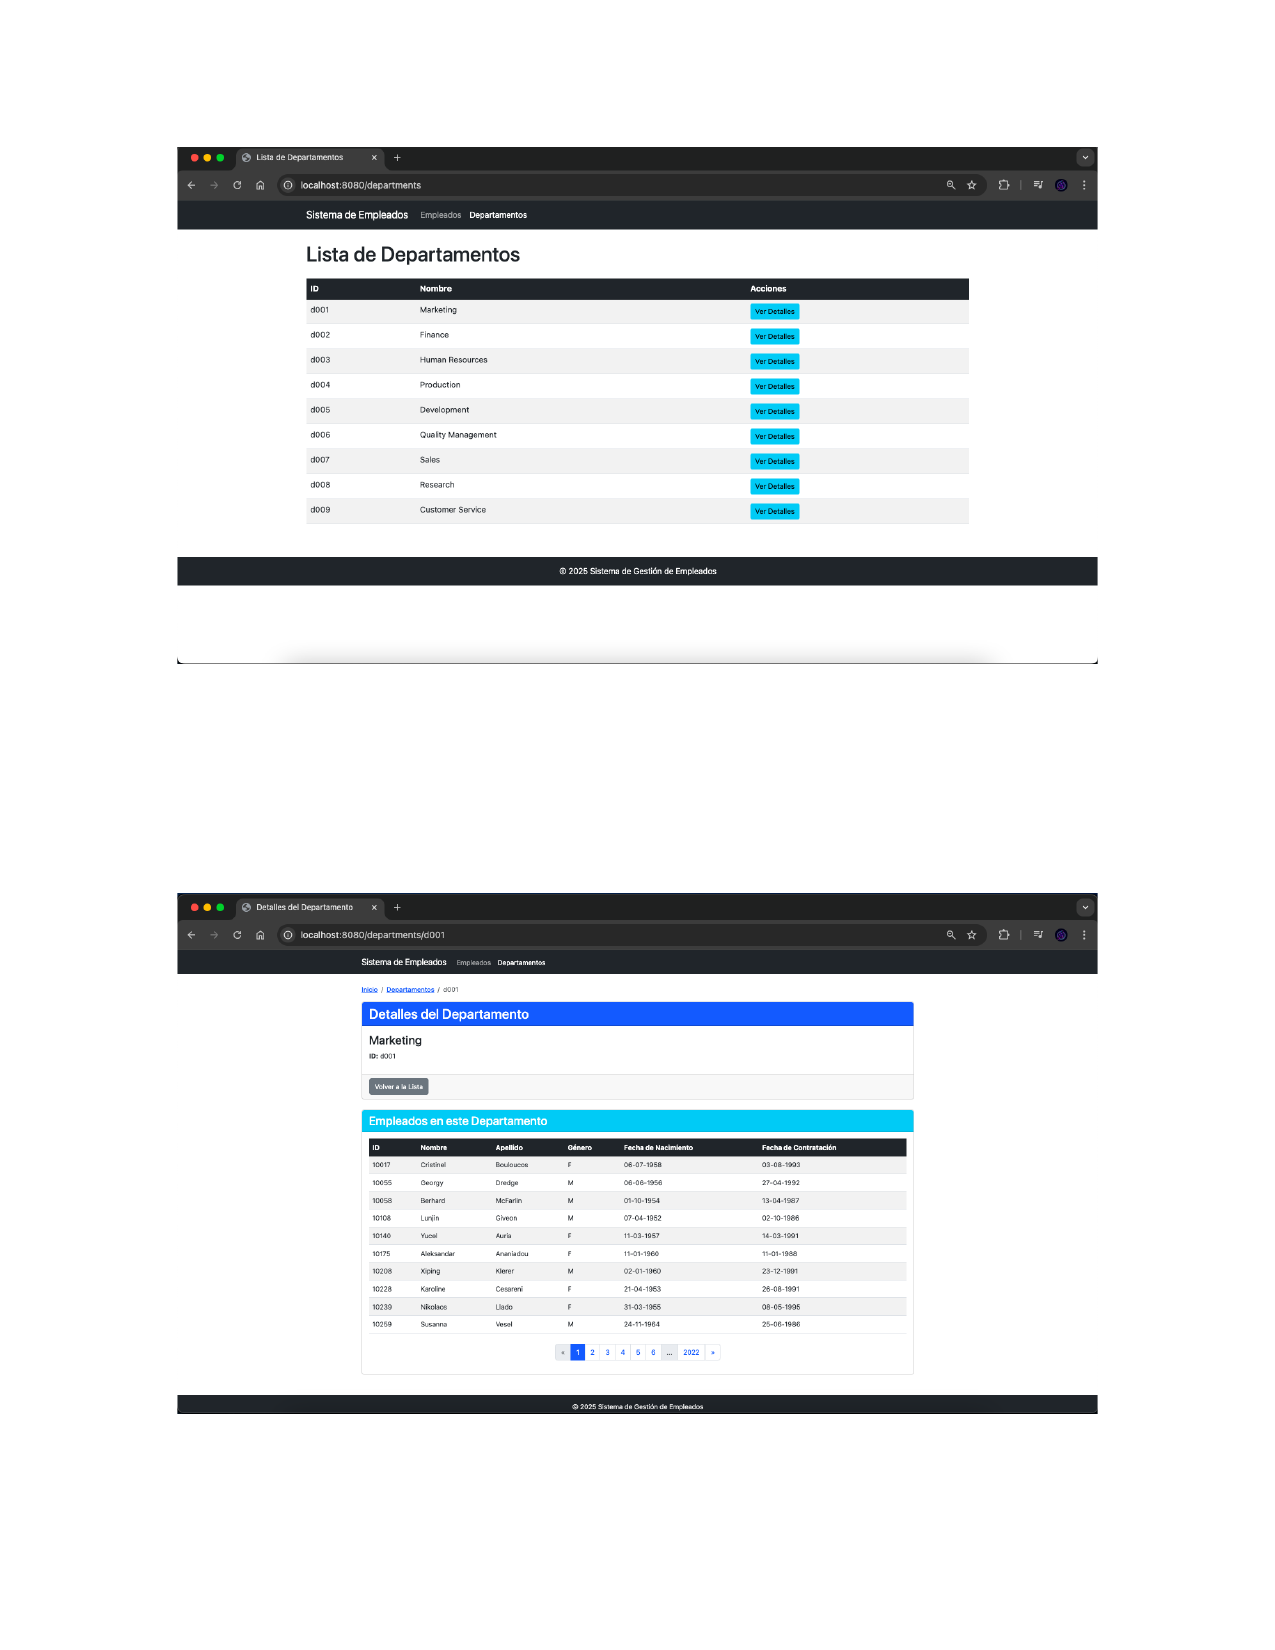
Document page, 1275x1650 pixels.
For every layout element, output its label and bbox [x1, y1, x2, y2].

picture [177, 147, 1098, 664]
picture [177, 893, 1098, 1414]
